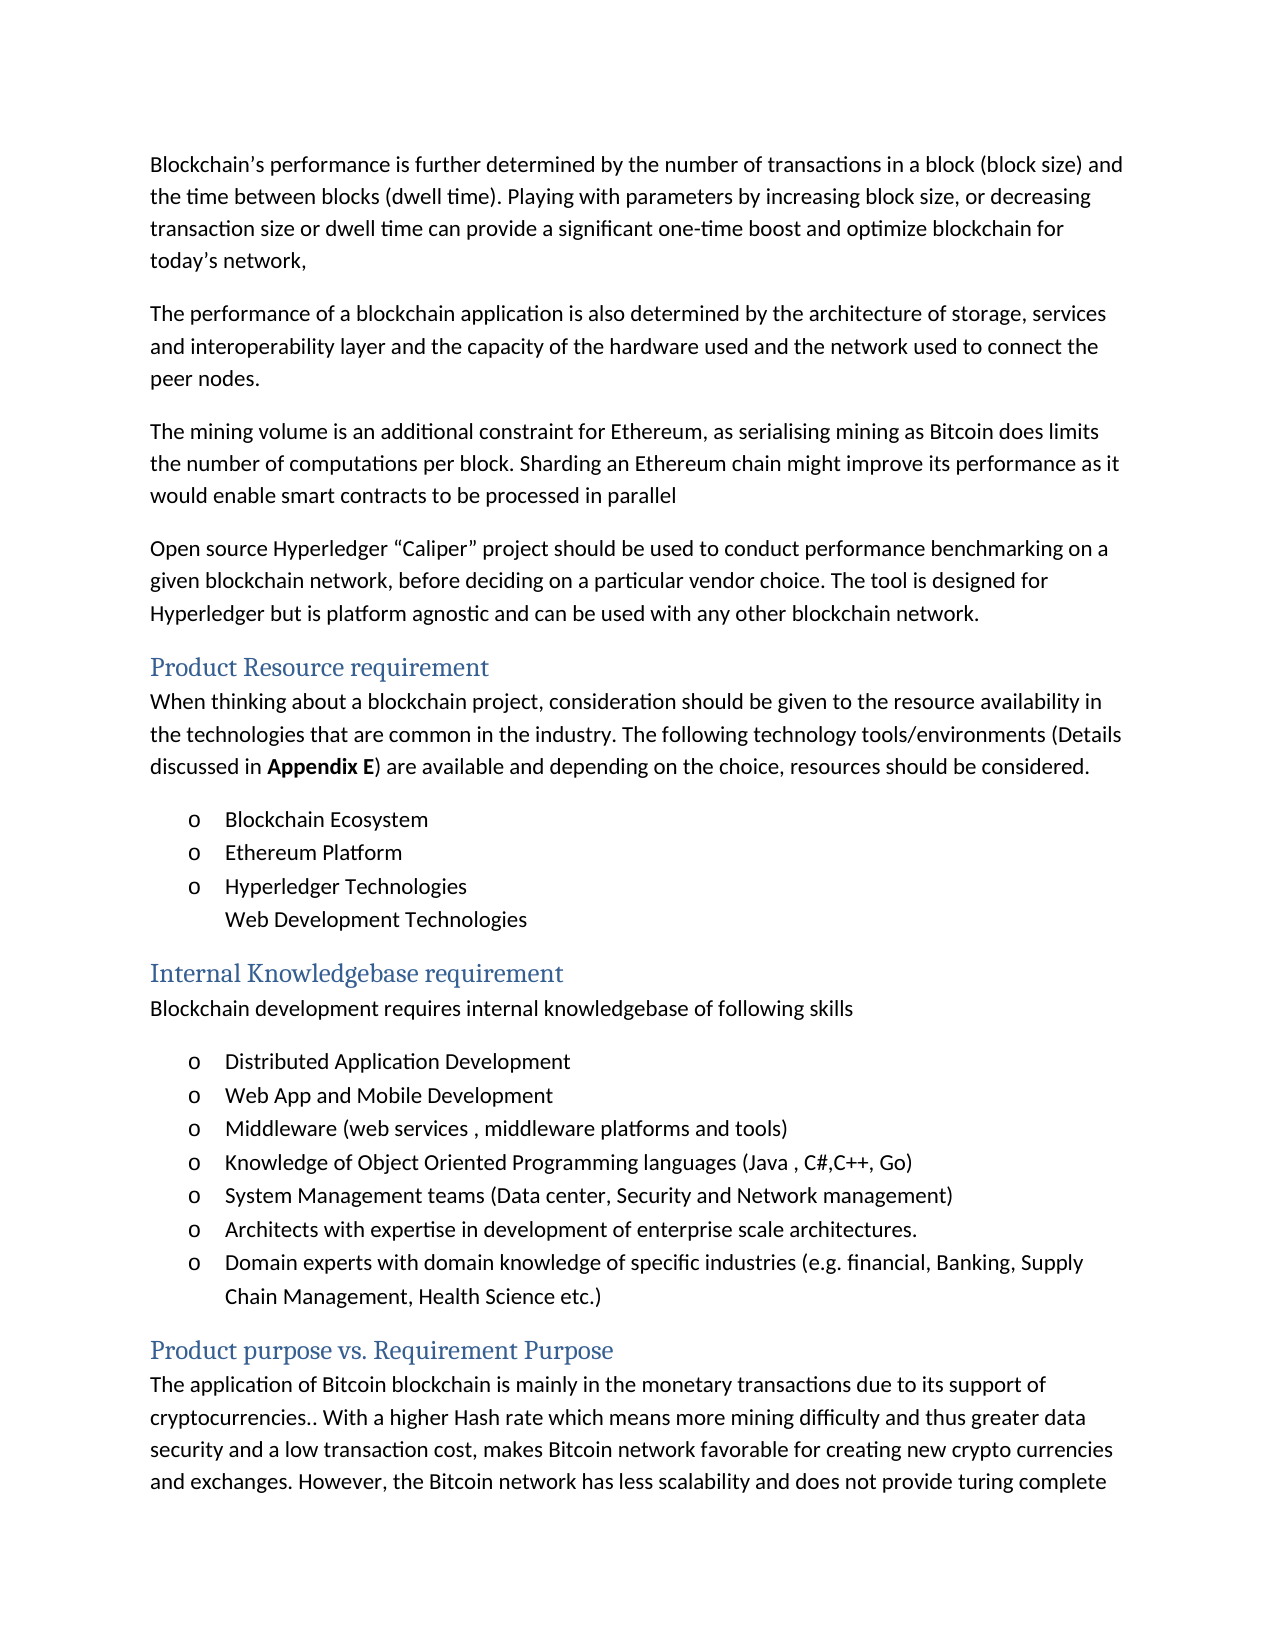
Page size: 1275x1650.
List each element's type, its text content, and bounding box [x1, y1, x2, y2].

text Blockchain’s performance is further determined by the number of transactions in a block (block size) and the time between blocks (dwell time). Playing with parameters by increasing block size, or decreasing transaction size or dwell time can provide a significant one-time boost and optimize blockchain for today’s network, [150, 150, 1125, 274]
text Open source Hyperledger “Caliper” project should be used to conduct performance benchmarking on a given blockchain network, before deciding on a particular vendor choice. The tool is designed for Hyperledger but is platform agnostic and can be used with any other blockchain network. [150, 534, 1125, 627]
subtitle Product purpose vs. Requirement Purpose [150, 1335, 1125, 1366]
list Ethereum Platform [187, 838, 1125, 868]
list Middleware (web services , middleware platforms and tools) [187, 1114, 1125, 1143]
list Hyperledger Technologies [187, 872, 1125, 901]
list Distributed Application Development [187, 1047, 1125, 1076]
list Domain experts with domain knowledge of specific industries (e.g. financial, Banking, Supply Chain Management, Health Science etc.) [187, 1248, 1125, 1310]
subtitle Internal Knowledgebase requirement [150, 958, 1125, 990]
list Web App and Mobile Development [187, 1081, 1125, 1110]
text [150, 1371, 1125, 1495]
subtitle Product Resource requirement [150, 652, 1125, 683]
text The mining volume is an additional constraint for Ethereum, as serialising mining as Bitcoin does limits the number of computations per block. Sharding an Ethereum chain might improve its performance as it would enable smart contracts to be processed in parallel [150, 417, 1125, 509]
text The performance of a blockchain application is also determined by the architecture of storage, services and interoperability layer and the capacity of the hardware used and the network used to connect the peer nodes. [150, 299, 1125, 392]
text When thinking about a blockchain project, consideration should be given to the resource availability in the technologies that are common in the industry. The following technology tools/environments (Details discussed in Appendix E) are available and depending on the choice, resources should be considered. [150, 687, 1125, 780]
text Blockchain development requires internal knowledgebase of following skills [150, 994, 1125, 1022]
list Blockchain Ecosystem [187, 805, 1125, 834]
list Web Development Technologies [225, 906, 1125, 933]
list Architects with expertise in development of enterprise scale architectures. [187, 1215, 1125, 1244]
list Knowledge of Object Oriented Programming languages (Java , C#,C++, Go) [187, 1148, 1125, 1177]
list System Management teams (Data center, Security and Network management) [187, 1181, 1125, 1211]
